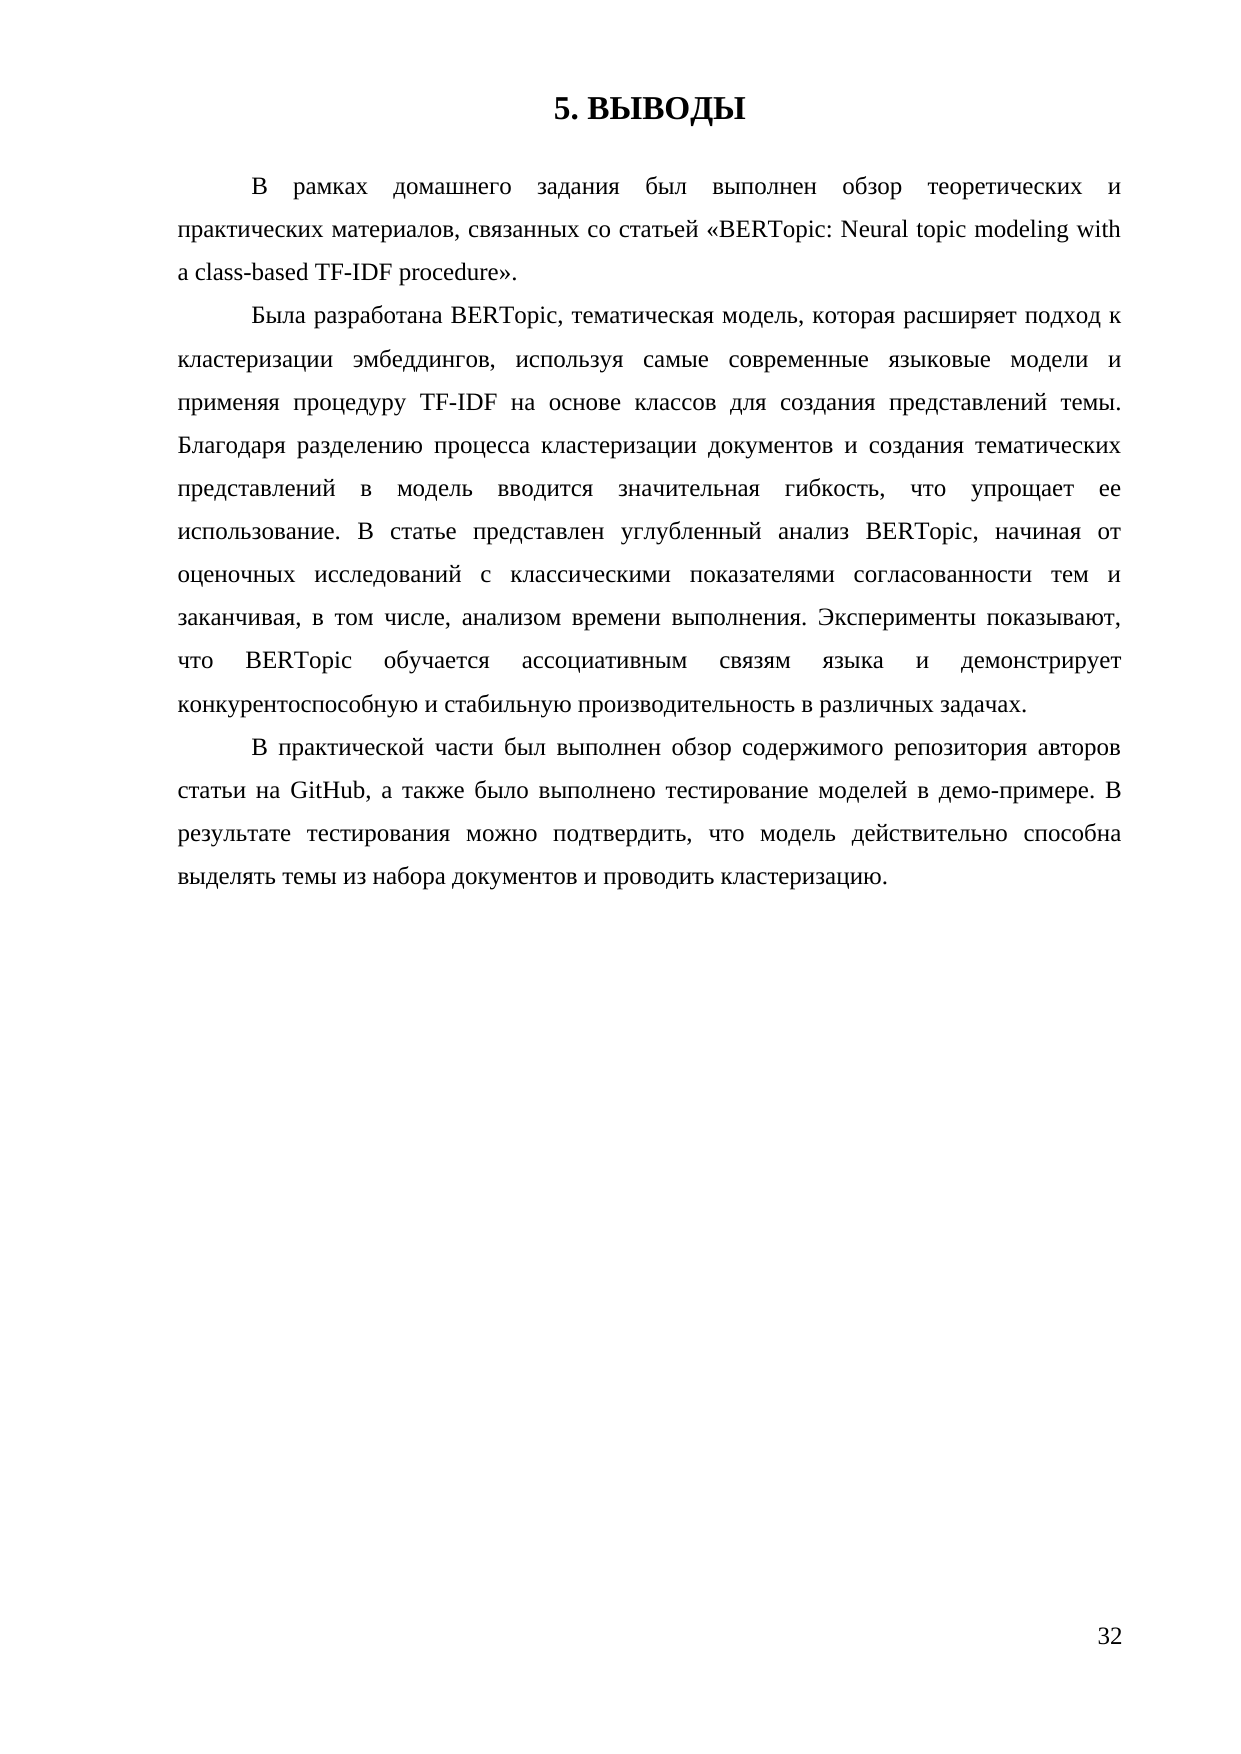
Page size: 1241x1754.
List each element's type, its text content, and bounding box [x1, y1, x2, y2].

text В практической части был выполнен обзор содержимого репозитория авторов статьи на GitHub, а также было выполнено тестирование моделей в демо-примере. В результате тестирования можно подтвердить, что модель действительно способна выделять темы из набора документов и проводить кластеризацию. [177, 732, 1122, 890]
text Была разработана BERTopic, тематическая модель, которая расширяет подход к кластеризации эмбеддингов, используя самые современные языковые модели и применяя процедуру TF-IDF на основе классов для создания представлений темы. Благодаря разделению процесса кластеризации документов и создания тематических представлений в модель вводится значительная гибкость, что упрощает ее использование. В статье представлен углубленный анализ BERTopic, начиная от оценочных исследований с классическими показателями согласованности тем и заканчивая, в том числе, анализом времени выполнения. Эксперименты показывают, что BERTopic обучается ассоциативным связям языка и демонстрирует конкурентоспособную и стабильную производительность в различных задачах. [177, 301, 1122, 717]
text В рамках домашнего задания был выполнен обзор теоретических и практических материалов, связанных со статьей «BERTopic: Neural topic modeling with a class-based TF-IDF procedure». [177, 171, 1122, 286]
subtitle ВЫВОДЫ [177, 89, 1122, 127]
